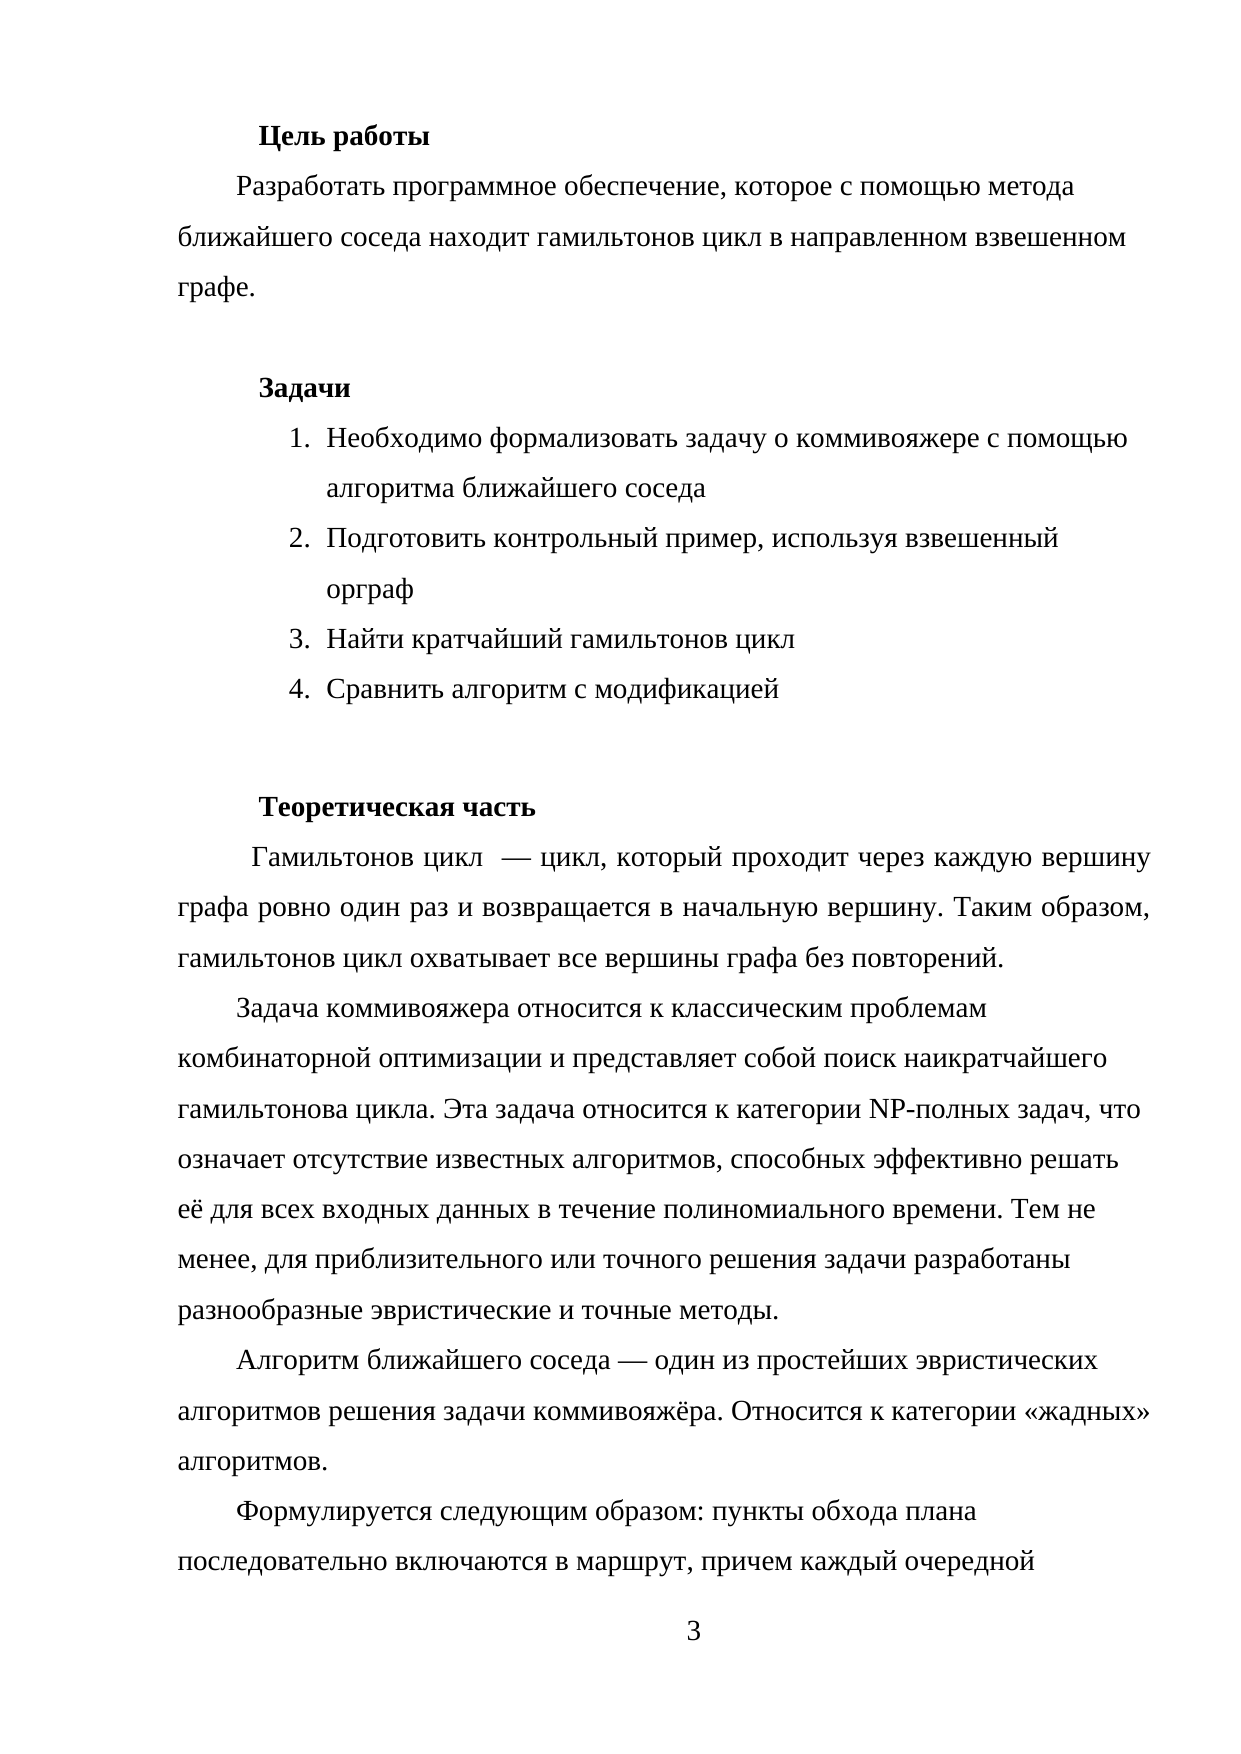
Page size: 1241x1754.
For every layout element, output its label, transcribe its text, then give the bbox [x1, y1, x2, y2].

list Сравнить алгоритм с модификацией [289, 672, 1152, 705]
subtitle Цель работы [177, 118, 1152, 152]
subtitle Теоретическая часть [177, 789, 1152, 822]
text Задача коммивояжера относится к классическим проблемам комбинаторной оптимизации и представляет собой поиск наикратчайшего гамильтонова цикла. Эта задача относится к категории NP-полных задач, что означает отсутствие известных алгоритмов, способных эффективно решать её для всех входных данных в течение полиномиального времени. Тем не менее, для приблизительного или точного решения задачи разработаны разнообразные эвристические и точные методы. [177, 990, 1152, 1326]
list Необходимо формализовать задачу о коммивояжере с помощью алгоритма ближайшего соседа [289, 420, 1152, 504]
text Алгоритм ближайшего соседа — один из простейших эвристических алгоритмов решения задачи коммивояжёра. Относится к категории «жадных» алгоритмов. [177, 1342, 1152, 1476]
subtitle Задачи [177, 370, 1152, 403]
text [177, 1493, 1152, 1577]
list Подготовить контрольный пример, используя взвешенный орграф [289, 521, 1152, 604]
list Найти кратчайший гамильтонов цикл [289, 621, 1152, 655]
text Разработать программное обеспечение, которое с помощью метода ближайшего соседа находит гамильтонов цикл в направленном взвешенном графе. [177, 168, 1152, 303]
text Гамильтонов цикл — цикл, который проходит через каждую вершину графа ровно один раз и возвращается в начальную вершину. Таким образом, гамильтонов цикл охватывает все вершины графа без повторений. [177, 839, 1152, 973]
